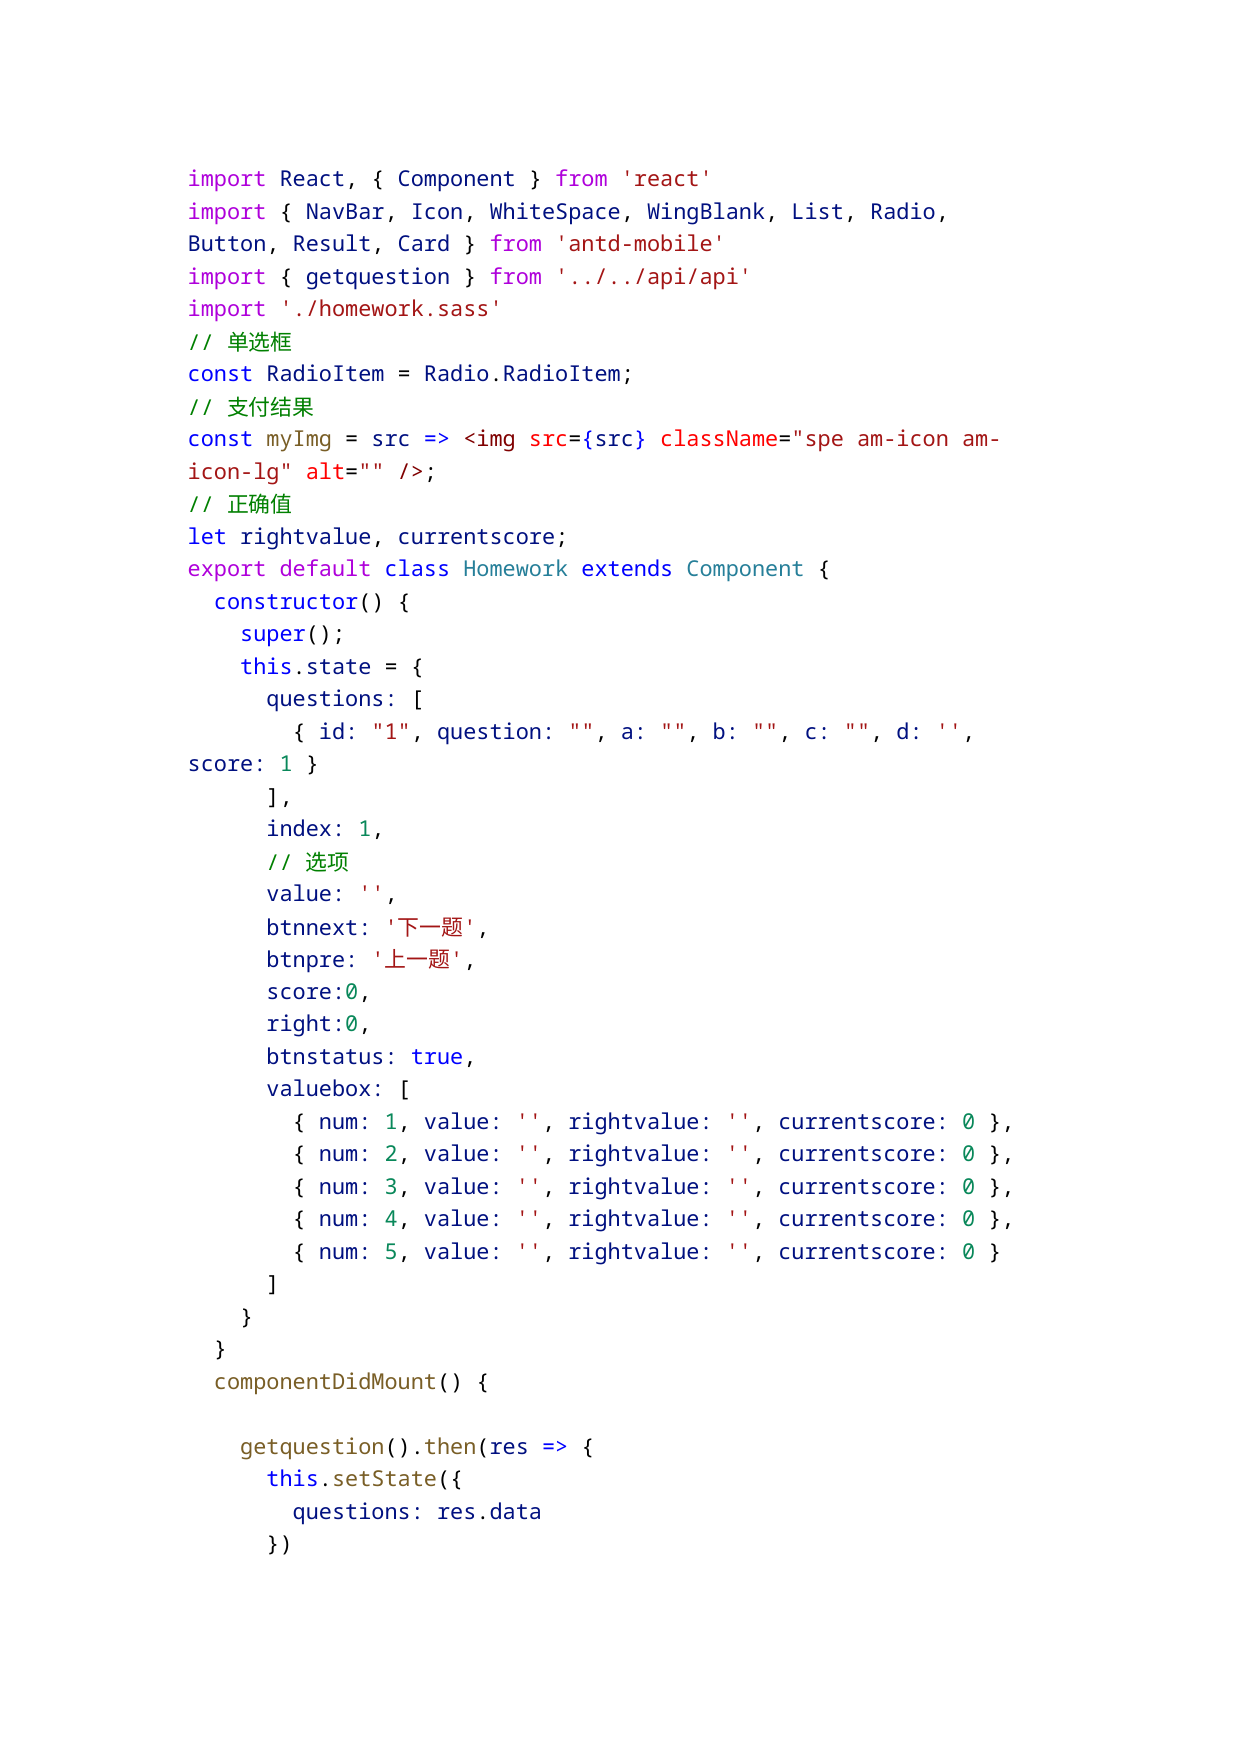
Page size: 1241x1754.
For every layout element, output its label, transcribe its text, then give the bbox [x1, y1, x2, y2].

text // 选项 [187, 844, 1053, 877]
text { num: 4, value: '', rightvalue: '', currentscore: 0 }, [187, 1202, 1053, 1234]
text score:0, [187, 974, 1053, 1007]
text }) [187, 1527, 1053, 1559]
text questions: [ [187, 682, 1053, 714]
text // 支付结果 [187, 389, 1053, 422]
text getquestion().then(res => { [187, 1429, 1053, 1462]
text { num: 3, value: '', rightvalue: '', currentscore: 0 }, [187, 1169, 1053, 1202]
text value: '', [187, 877, 1053, 909]
text { num: 5, value: '', rightvalue: '', currentscore: 0 } [187, 1234, 1053, 1267]
text // 单选框 [187, 324, 1053, 357]
text import { getquestion } from '../../api/api' [187, 259, 1053, 292]
text import { NavBar, Icon, WhiteSpace, WingBlank, List, Radio, Button, Result, Card } from 'antd-mobile' [187, 194, 1053, 259]
text // 正确值 [187, 487, 1053, 519]
text import React, { Component } from 'react' [187, 162, 1053, 194]
text valuebox: [ [187, 1072, 1053, 1104]
text btnpre: '上一题', [187, 942, 1053, 974]
text right:0, [187, 1007, 1053, 1039]
text export default class Homework extends Component { [187, 552, 1053, 584]
text questions: res.data [187, 1494, 1053, 1527]
text } [187, 1299, 1053, 1332]
text { num: 2, value: '', rightvalue: '', currentscore: 0 }, [187, 1137, 1053, 1169]
text const RadioItem = Radio.RadioItem; [187, 357, 1053, 389]
text btnnext: '下一题', [187, 909, 1053, 942]
text let rightvalue, currentscore; [187, 519, 1053, 552]
text this.setState({ [187, 1462, 1053, 1494]
text { num: 1, value: '', rightvalue: '', currentscore: 0 }, [187, 1104, 1053, 1137]
text import './homework.sass' [187, 292, 1053, 324]
text index: 1, [187, 812, 1053, 844]
text super(); [187, 617, 1053, 649]
text componentDidMount() { [187, 1364, 1053, 1397]
text } [187, 1332, 1053, 1364]
text ] [187, 1267, 1053, 1299]
text const myImg = src => <img src={src} className="spe am-icon am-icon-lg" alt="" />; [187, 422, 1053, 487]
text ], [187, 779, 1053, 812]
text constructor() { [187, 584, 1053, 617]
text this.state = { [187, 649, 1053, 682]
text btnstatus: true, [187, 1039, 1053, 1072]
text { id: "1", question: "", a: "", b: "", c: "", d: '', score: 1 } [187, 714, 1053, 779]
